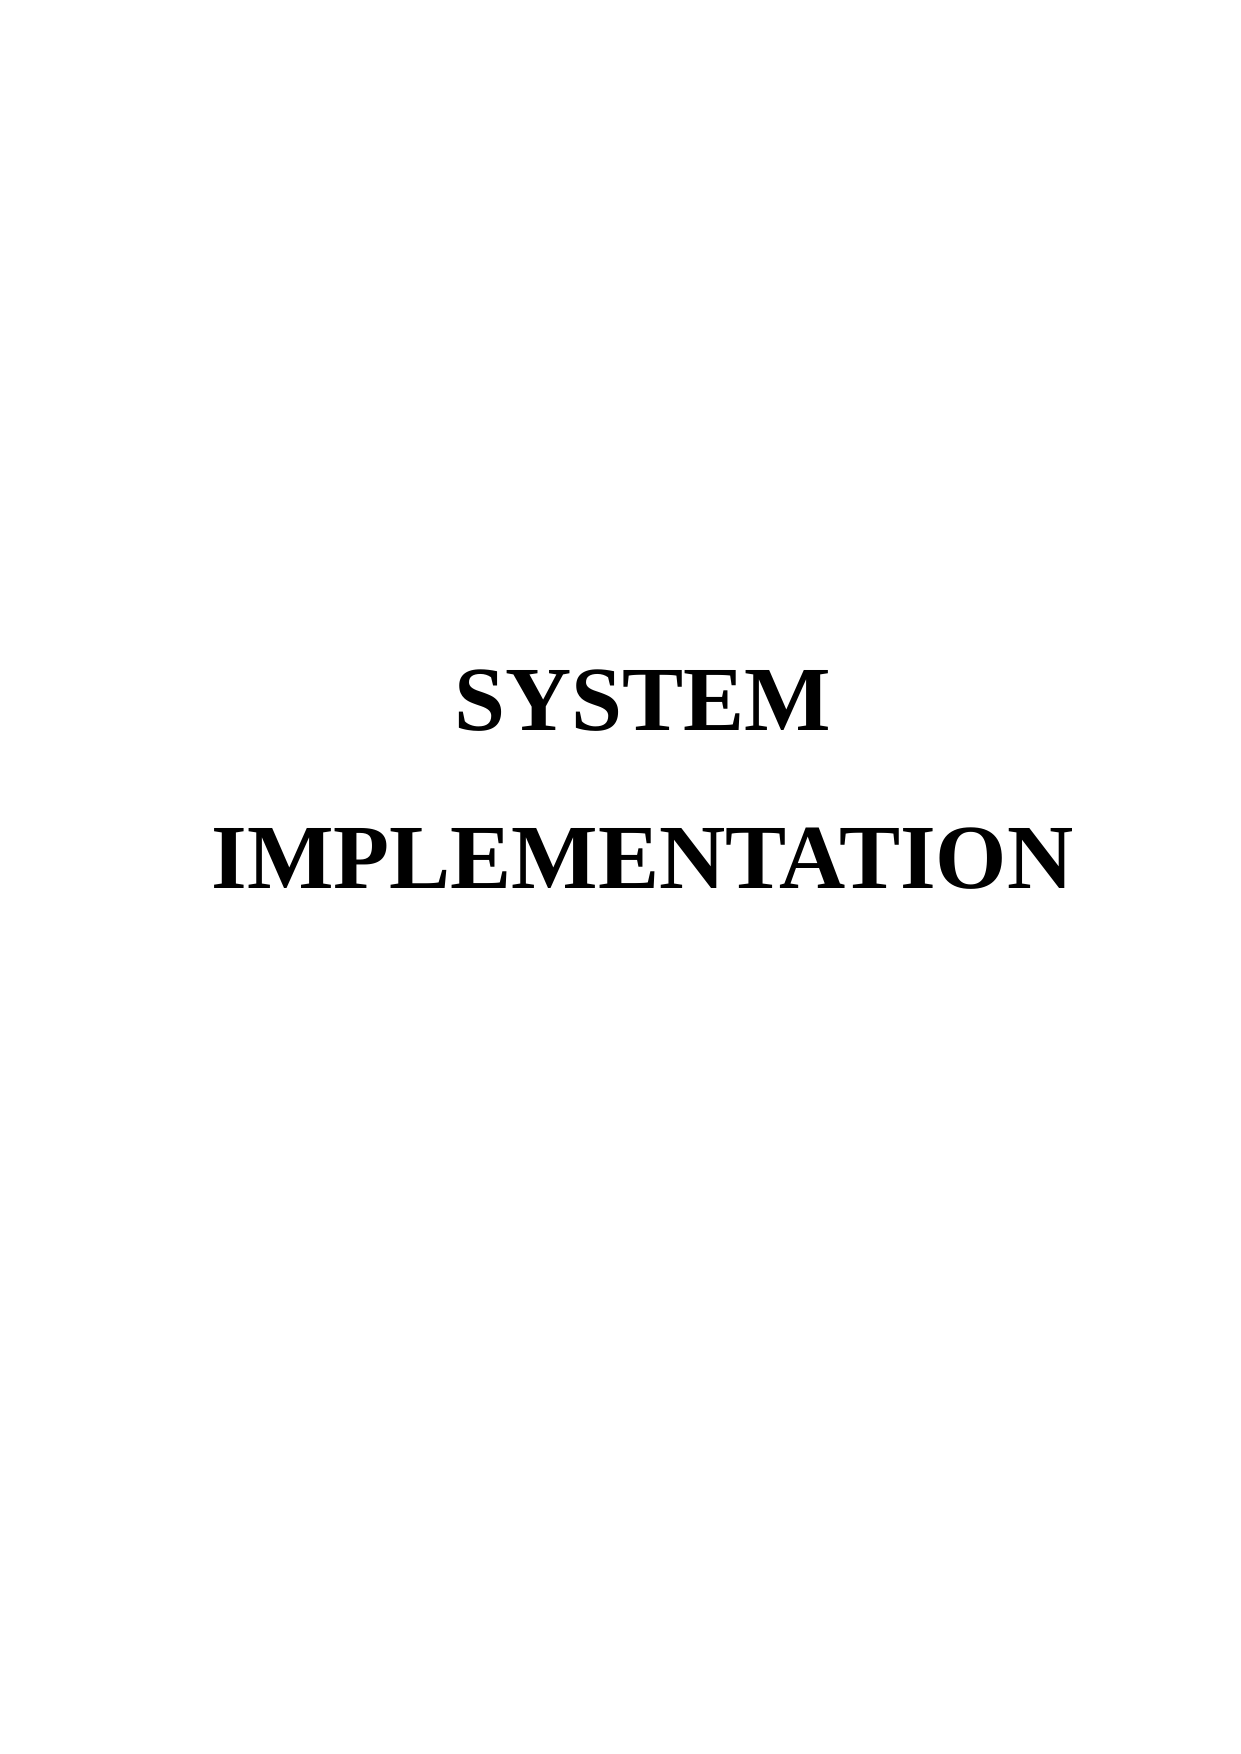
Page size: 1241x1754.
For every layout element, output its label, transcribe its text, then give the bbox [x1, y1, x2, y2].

text SYSTEM IMPLEMENTATION [162, 644, 1122, 908]
